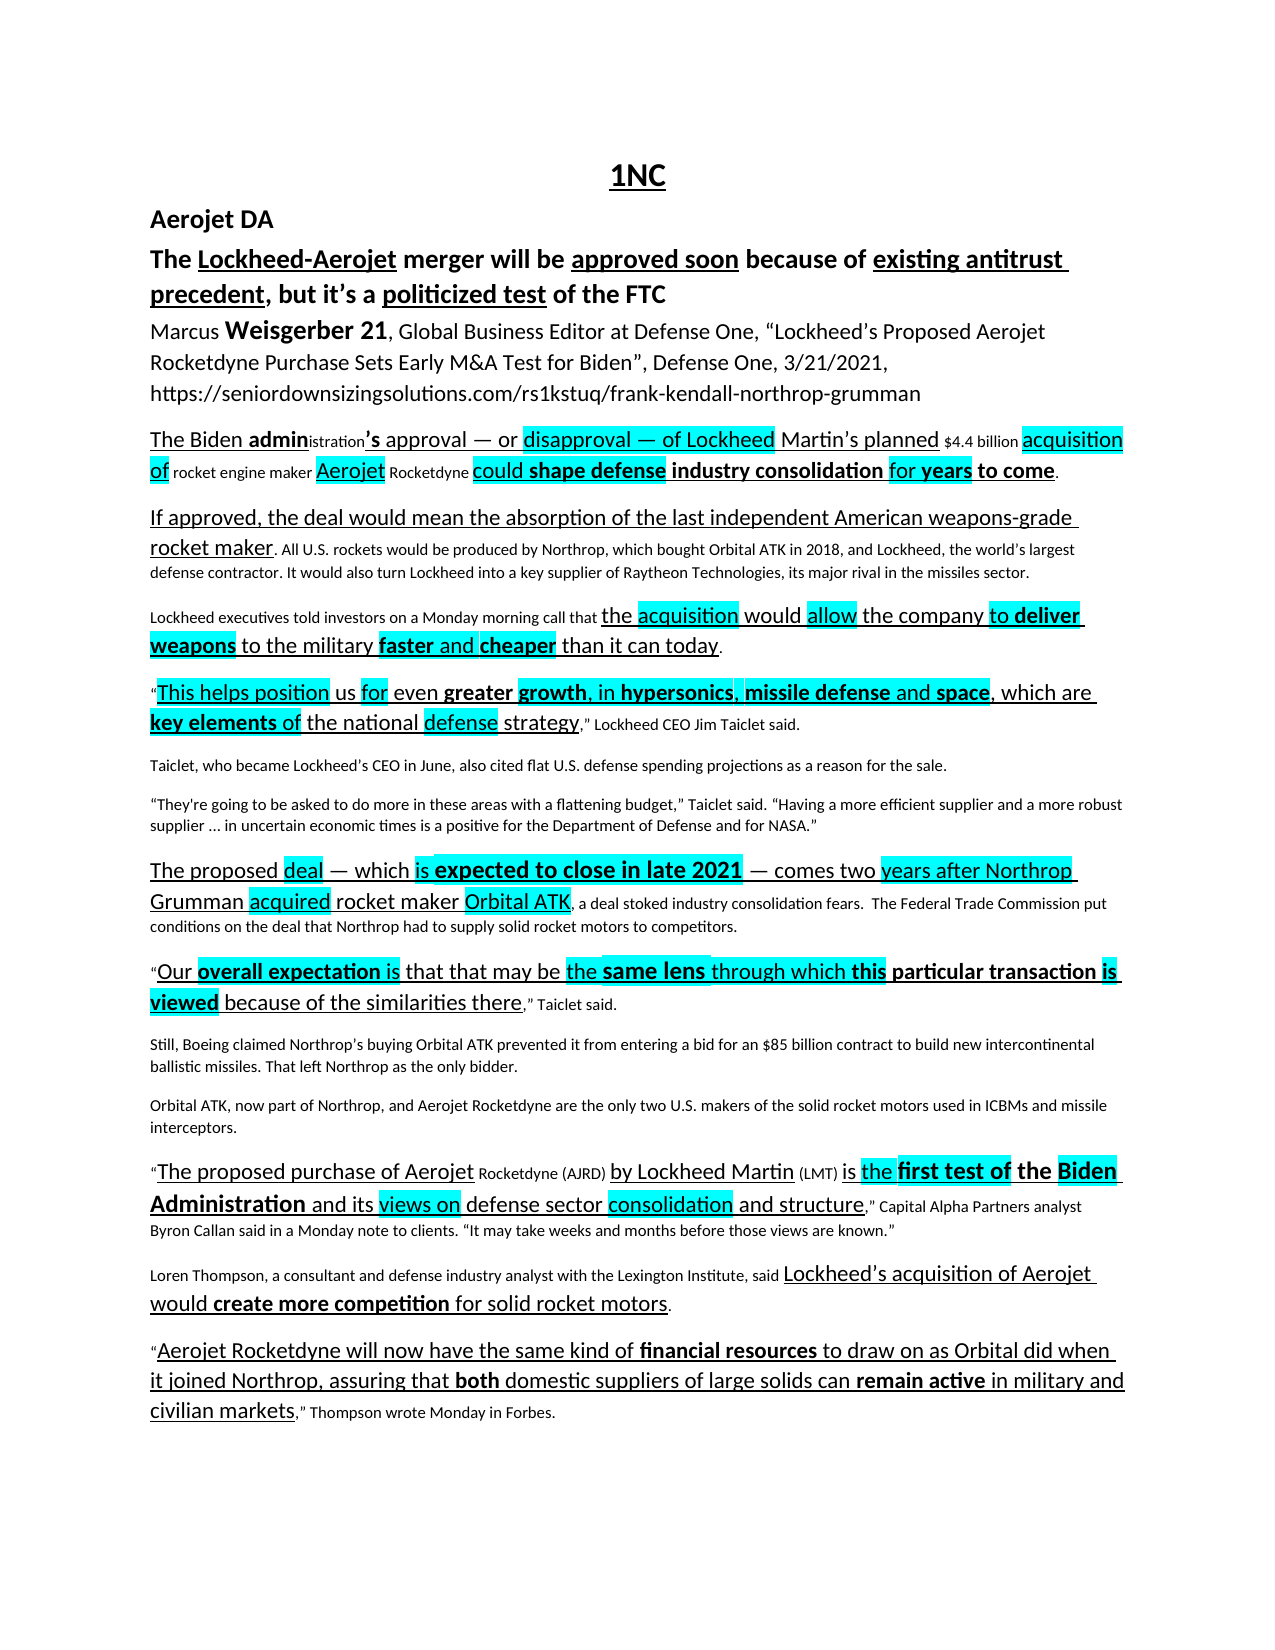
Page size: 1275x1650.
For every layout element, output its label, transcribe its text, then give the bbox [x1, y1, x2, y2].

text “Our overall expectation is that that may be the same lens through which this particular transaction is viewed because of the similarities there,” Taiclet said. [150, 955, 1125, 1016]
text Loren Thompson, a consultant and defense industry analyst with the Lexington Institute, said Lockheed’s acquisition of Aerojet would create more competition for solid rocket motors. [150, 1259, 1125, 1317]
text “The proposed purchase of Aerojet Rocketdyne (AJRD) by Lockheed Martin (LMT) is the first test of the Biden Administration and its views on defense sector consolidation and structure,” Capital Alpha Partners analyst Byron Callan said in a Monday note to clients. “It may take weeks and months before those views are known.” [150, 1155, 1125, 1241]
subtitle The Lockheed-Aerojet merger will be approved soon because of existing antitrust precedent, but it’s a politicized test of the FTC [150, 242, 1125, 311]
text Marcus Weisgerber 21, Global Business Editor at Defense One, “Lockheed’s Proposed Aerojet Rocketdyne Purchase Sets Early M&A Test for Biden”, Defense One, 3/21/2021, https://seniordownsizingsolutions.com/rs1kstuq/frank-kendall-northrop-grumman [150, 313, 1125, 407]
subtitle Aerojet DA [150, 202, 1125, 235]
text “They're going to be asked to do more in these areas with a flattening budget,” Taiclet said. “Having a more efficient supplier and a more robust supplier ... in uncertain economic times is a positive for the Department of Defense and for NASA.” [150, 794, 1125, 836]
text Still, Boeing claimed Northrop’s buying Orbital ATK prevented it from entering a bid for an $85 billion contract to build new intercontinental ballistic missiles. That left Northrop as the only bidder. [150, 1034, 1125, 1077]
text Lockheed executives told investors on a Monday morning call that the acquisition would allow the company to deliver weapons to the military faster and cheaper than it can today. [150, 601, 1125, 659]
text “This helps position us for even greater growth, in hypersonics, missile defense and space, which are key elements of the national defense strategy,” Lockheed CEO Jim Taiclet said. [150, 678, 1125, 736]
subtitle 1NC [150, 154, 1125, 195]
text If approved, the deal would mean the absorption of the last independent American weapons-grade rocket maker. All U.S. rockets would be produced by Northrop, which bought Orbital ATK in 2018, and Lockheed, the world’s largest defense contractor. It would also turn Lockheed into a key supplier of Raytheon Technologies, its major rival in the missiles sector. [150, 503, 1125, 583]
text The Biden administration’s approval — or disapproval — of Lockheed Martin’s planned $4.4 billion acquisition of rocket engine maker Aerojet Rocketdyne could shape defense industry consolidation for years to come. [150, 426, 1125, 484]
text Taiclet, who became Lockheed’s CEO in June, also cited flat U.S. defense spending projections as a reason for the sale. [150, 755, 1125, 776]
text Orbital ATK, now part of Northrop, and Aerojet Rocketdyne are the only two U.S. makers of the solid rocket motors used in ICBMs and missile interceptors. [150, 1095, 1125, 1137]
text “Aerojet Rocketdyne will now have the same kind of financial resources to draw on as Orbital did when it joined Northrop, assuring that both domestic suppliers of large solids can remain active in military and civilian markets,” Thompson wrote Monday in Forbes. [150, 1336, 1125, 1390]
text The proposed deal — which is expected to close in late 2021 — comes two years after Northrop Grumman acquired rocket maker Orbital ATK, a deal stoked industry consolidation fears. The Federal Trade Commission put conditions on the deal that Northrop had to supply solid rocket motors to competitors. [150, 854, 1125, 937]
text “Aerojet Rocketdyne will now have the same kind of financial resources to draw on as Orbital did when it joined Northrop, assuring that both domestic suppliers of large solids can remain active in military and civilian markets,” Thompson wrote Monday in Forbes. [150, 1392, 1125, 1424]
